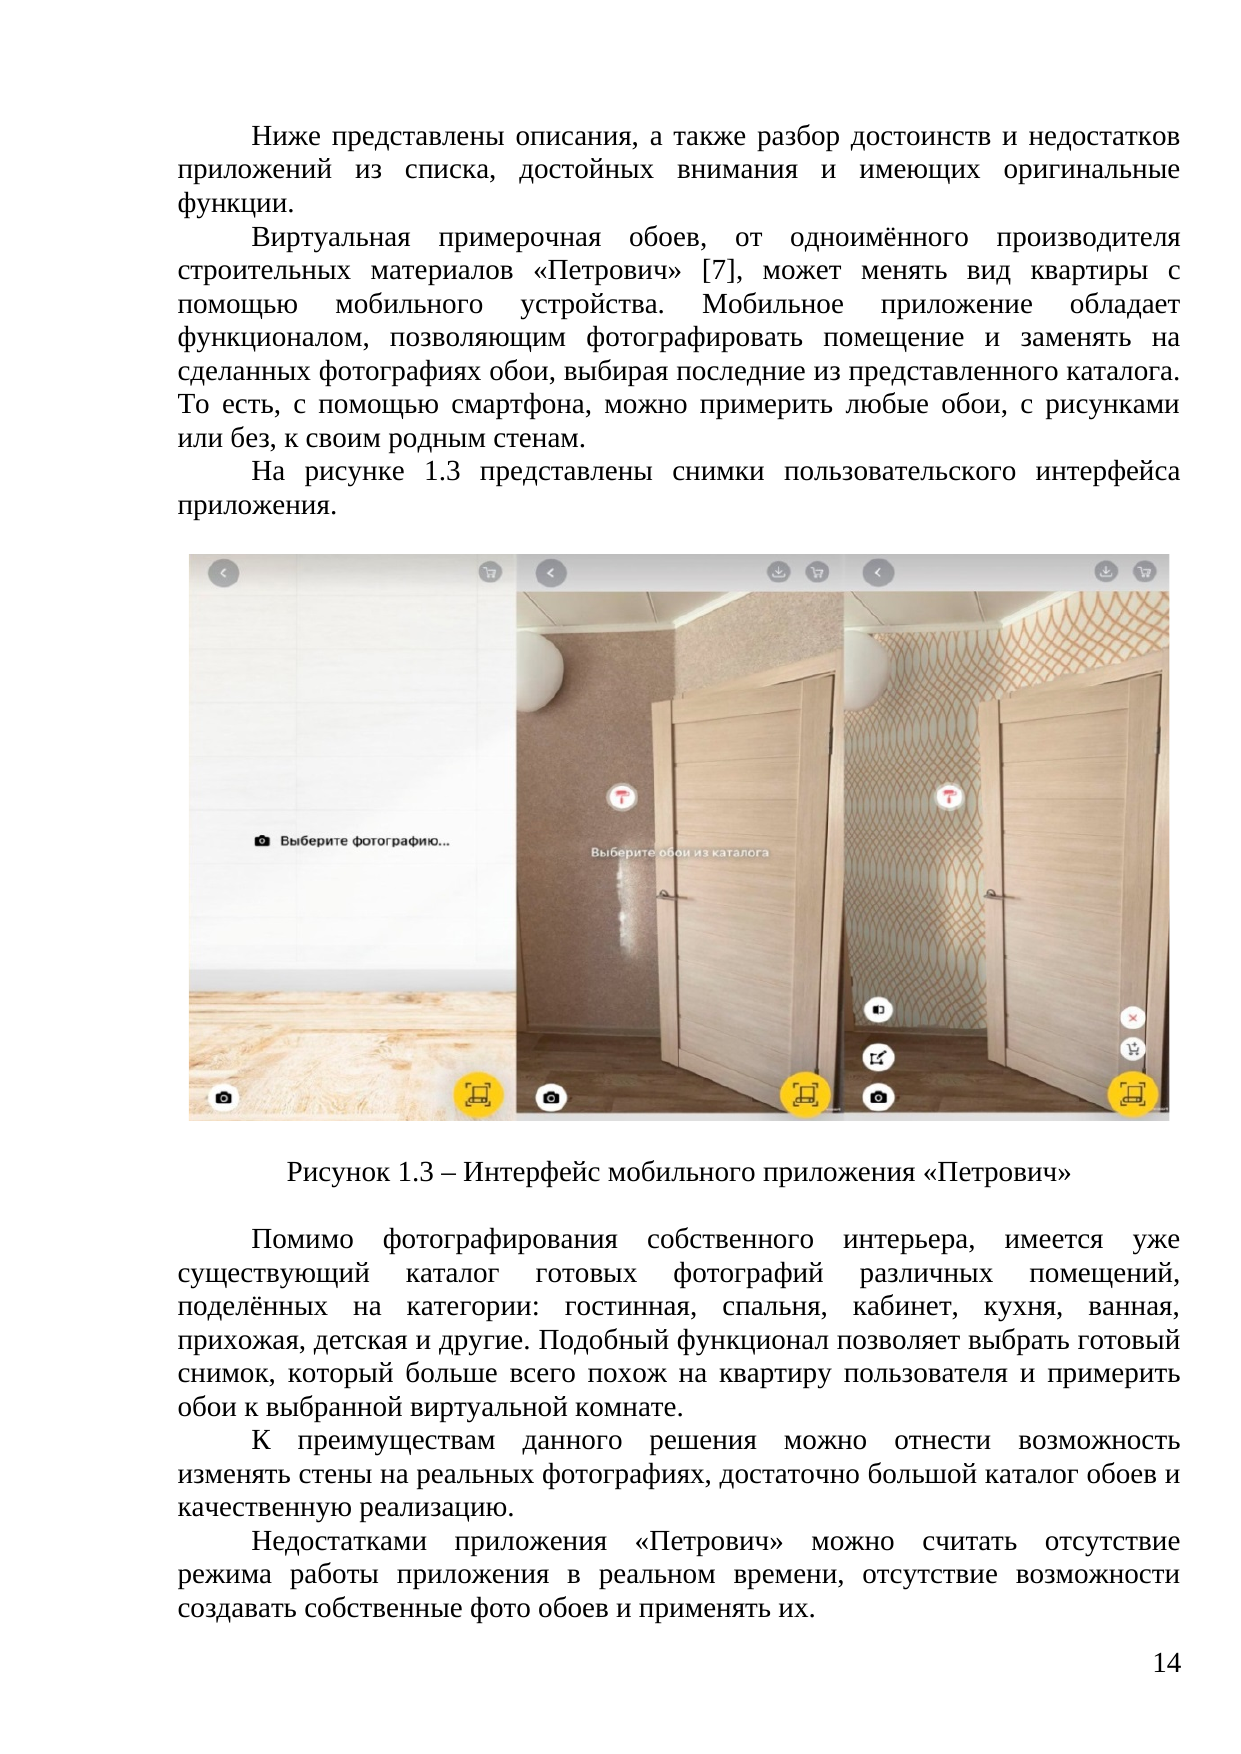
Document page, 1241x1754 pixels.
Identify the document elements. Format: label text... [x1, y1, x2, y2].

list Недостатками приложения «Петрович» можно считать отсутствие режима работы приложения в реальном времени, отсутствие возможности создавать собственные фото обоев и применять их. [177, 1523, 1181, 1624]
list К преимуществам данного решения можно отнести возможность изменять стены на реальных фотографиях, достаточно большой каталог обоев и качественную реализацию. [177, 1422, 1181, 1523]
list Рисунок 1.3 – Интерфейс мобильного приложения «Петрович» [177, 1154, 1181, 1188]
picture [188, 554, 1170, 1121]
list На рисунке 1.3 представлены снимки пользовательского интерфейса приложения. [177, 453, 1181, 521]
list Ниже представлены описания, а также разбор достоинств и недостатков приложений из списка, достойных внимания и имеющих оригинальные функции. [177, 118, 1181, 219]
list Помимо фотографирования собственного интерьера, имеется уже существующий каталог готовых фотографий различных помещений, поделённых на категории: гостинная, спальня, кабинет, кухня, ванная, прихожая, детская и другие. Подобный функционал позволяет выбрать готовый снимок, который больше всего похож на квартиру пользователя и примерить обои к выбранной виртуальной комнате. [177, 1221, 1181, 1422]
